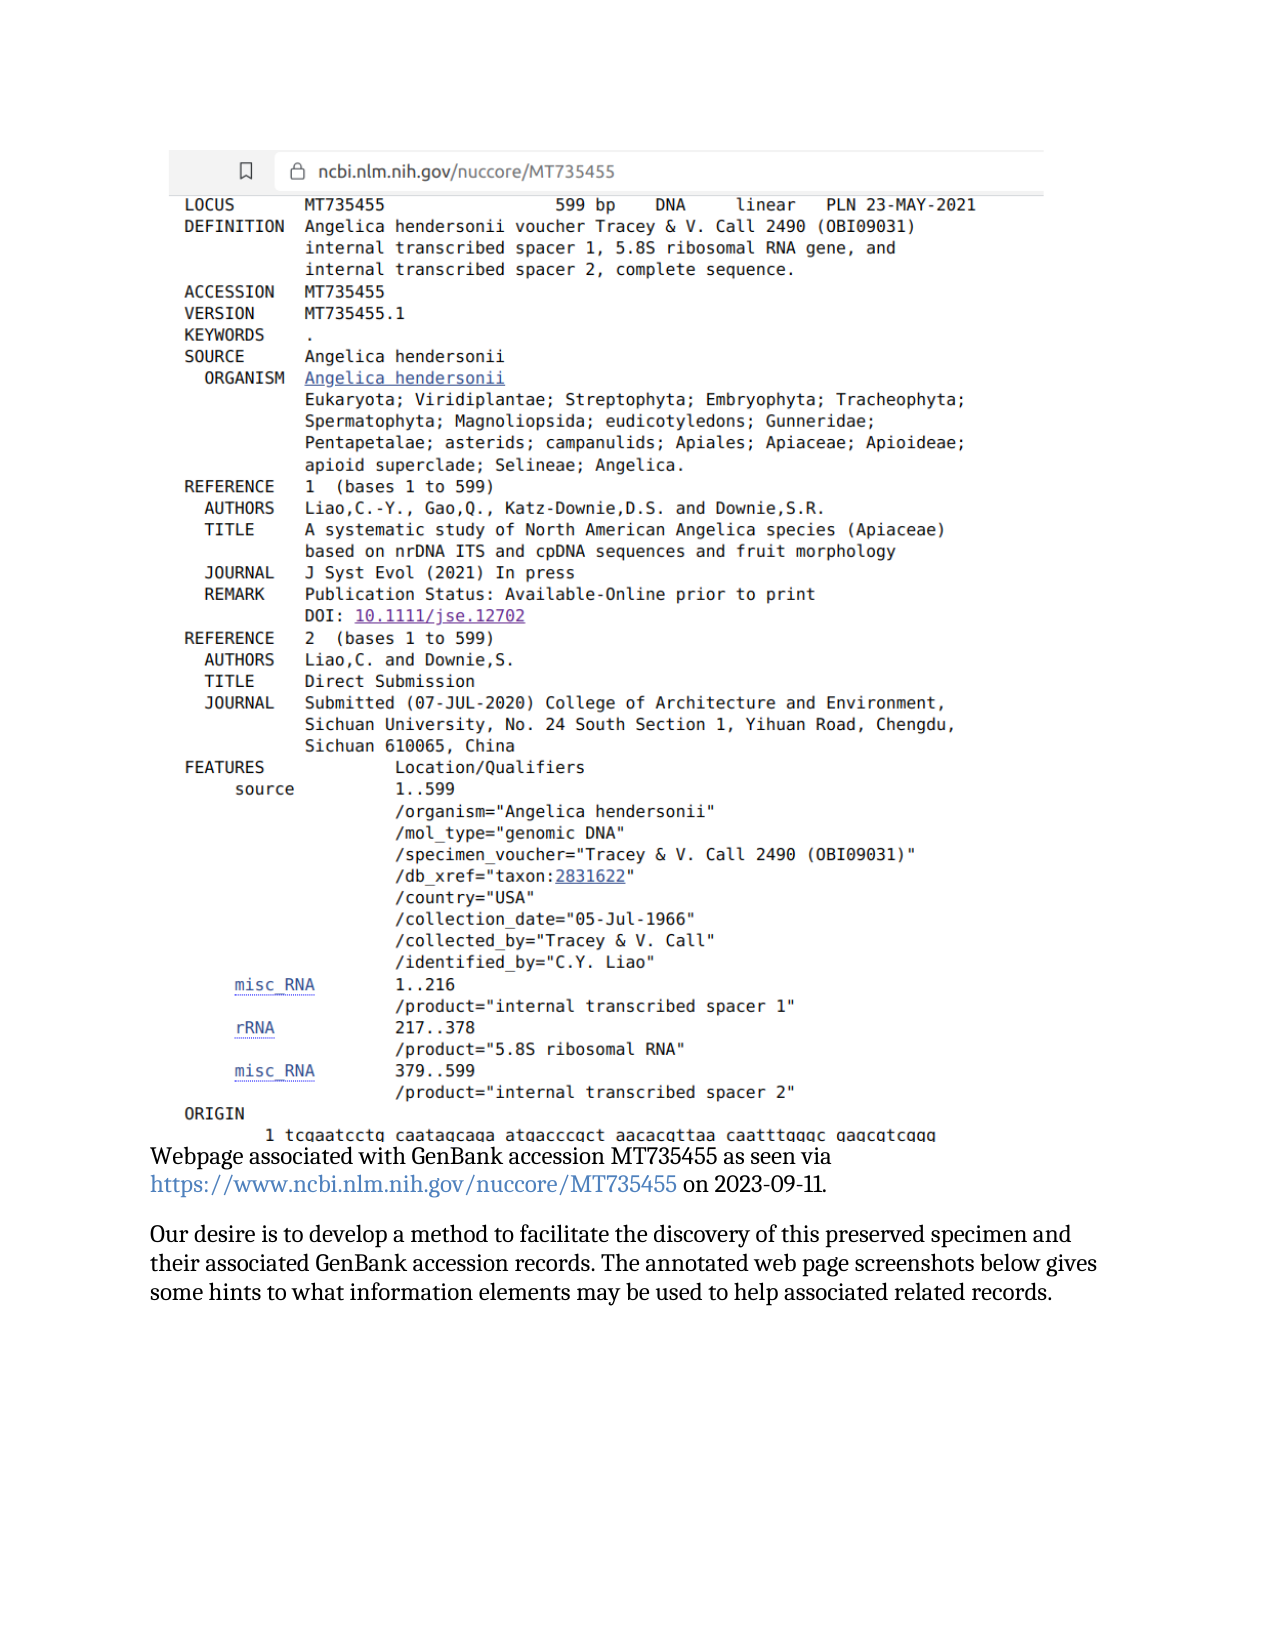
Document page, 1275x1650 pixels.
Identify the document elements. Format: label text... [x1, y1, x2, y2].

text Our desire is to develop a method to facilitate the discovery of this preserved specimen and their associated GenBank accession records. The annotated web page screenshots below gives some hints to what information elements may be used to help associated related records. [150, 1220, 1125, 1306]
picture [168, 150, 1044, 1142]
text Webpage associated with GenBank accession MT735455 as seen via https://www.ncbi.nlm.nih.gov/nuccore/MT735455 on 2023-09-11. [150, 1142, 1125, 1199]
